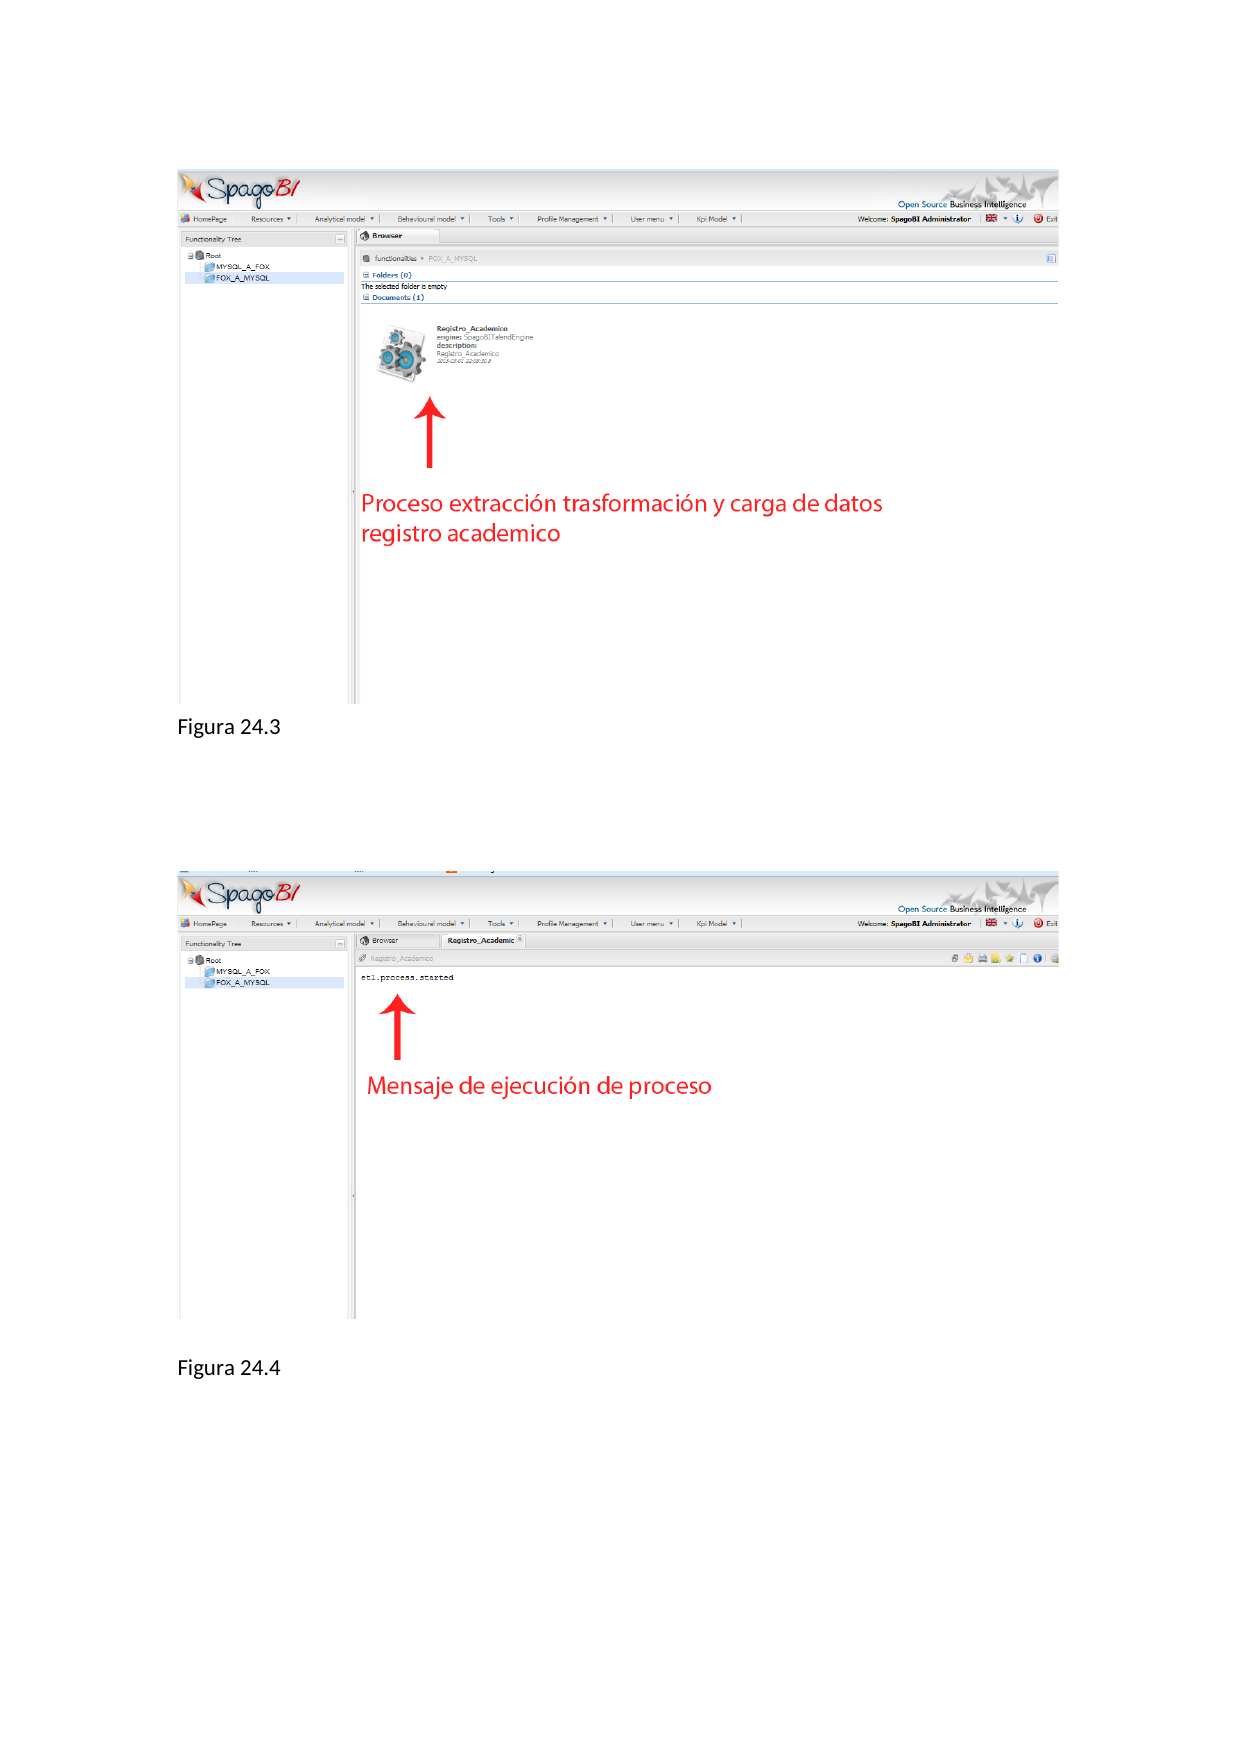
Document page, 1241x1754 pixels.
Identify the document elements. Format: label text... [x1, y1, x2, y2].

picture [177, 169, 1058, 703]
picture [177, 871, 1058, 1319]
